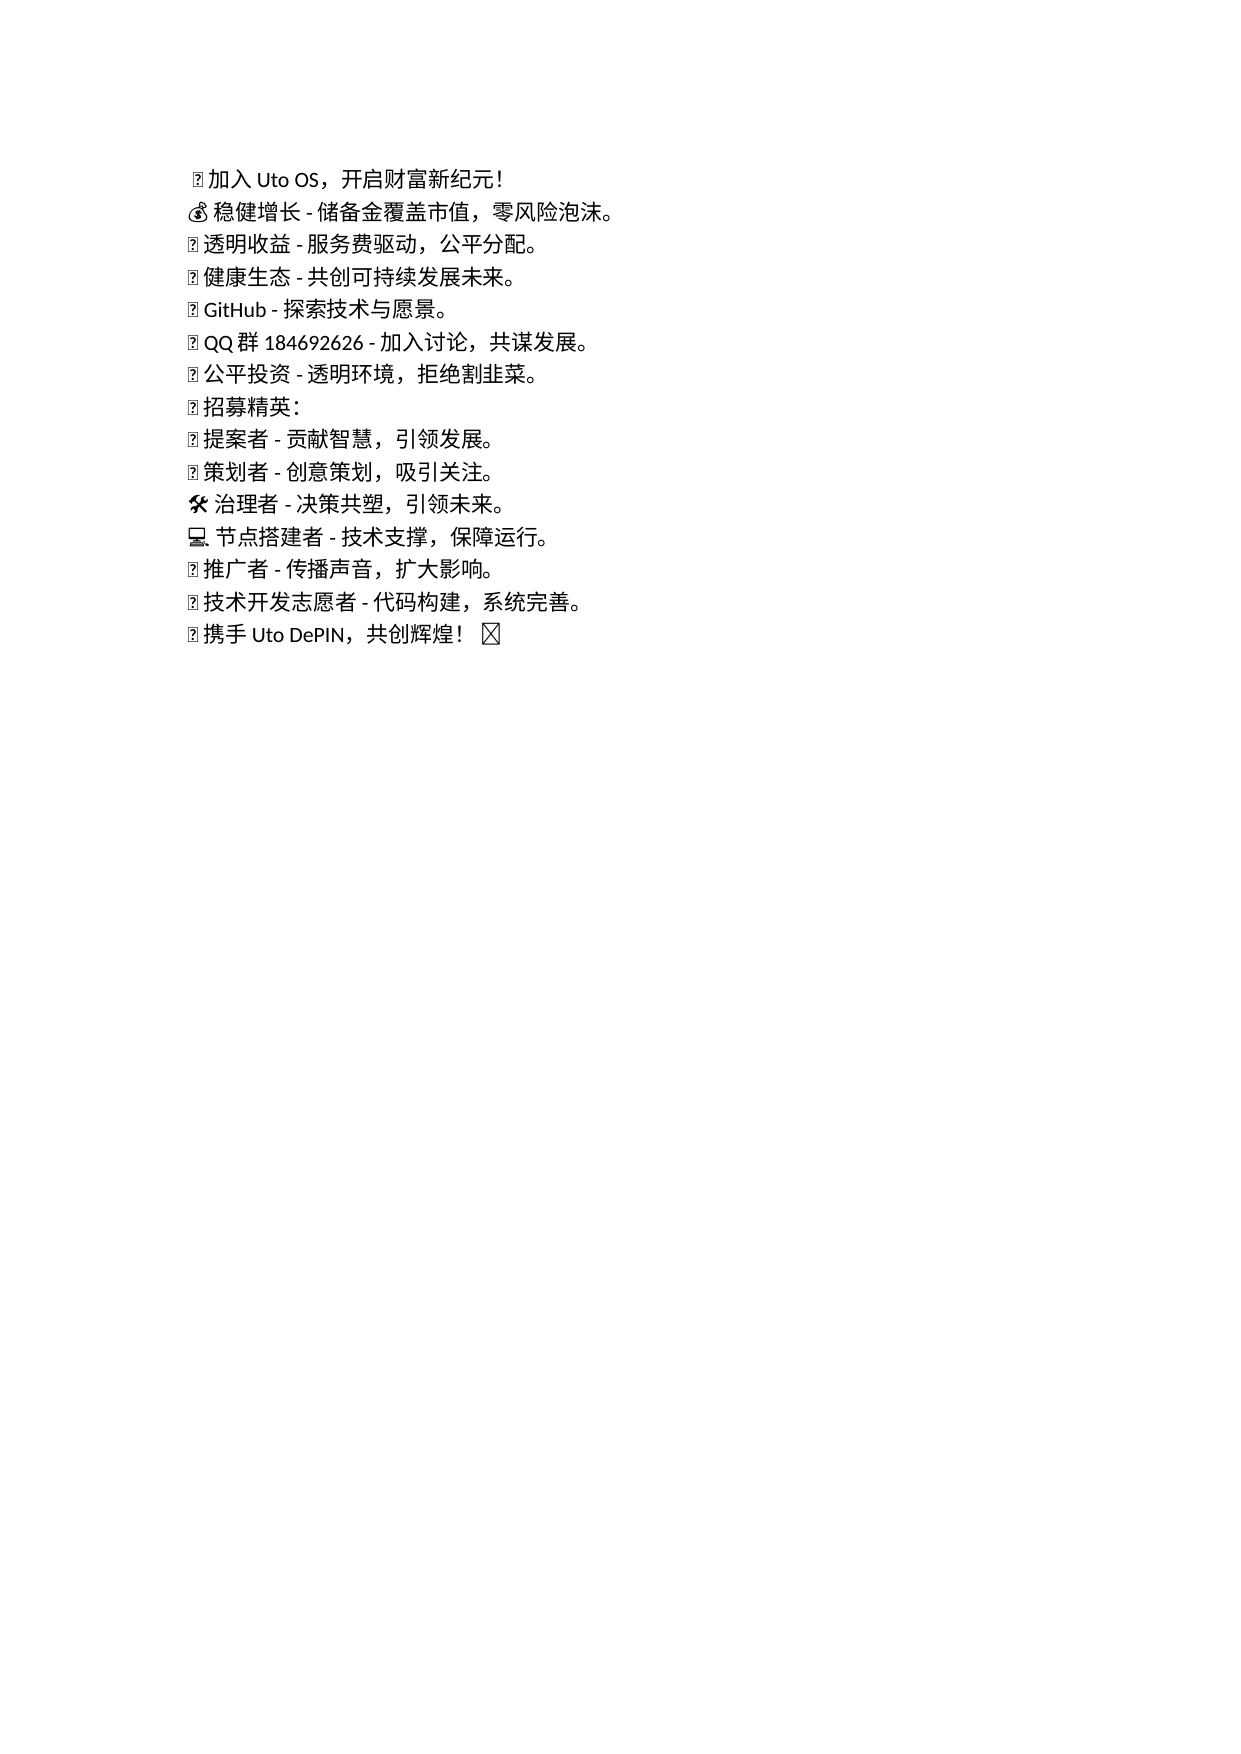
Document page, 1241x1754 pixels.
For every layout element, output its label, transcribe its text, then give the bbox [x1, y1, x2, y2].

text 🔑 透明收益 - 服务费驱动，公平分配。 [187, 227, 1053, 259]
text 🚫 公平投资 - 透明环境，拒绝割韭菜。 [187, 357, 1053, 389]
text 📝 策划者 - 创意策划，吸引关注。 [187, 454, 1053, 487]
text 💰 稳健增长 - 储备金覆盖市值，零风险泡沫。 [187, 194, 1053, 227]
text 🌟 携手Uto DePIN，共创辉煌！ 🌟 [187, 617, 1053, 649]
text 🤔 提案者 - 贡献智慧，引领发展。 [187, 422, 1053, 454]
text 🔧 技术开发志愿者 - 代码构建，系统完善。 [187, 584, 1053, 617]
text 🔗 GitHub - 探索技术与愿景。 [187, 292, 1053, 324]
text 💻 节点搭建者 - 技术支撑，保障运行。 [187, 519, 1053, 552]
text 🚀 加入Uto OS，开启财富新纪元！ [187, 162, 1053, 194]
text 🌐 推广者 - 传播声音，扩大影响。 [187, 552, 1053, 584]
text 📢 招募精英： [187, 389, 1053, 422]
text 💡 QQ群184692626 - 加入讨论，共谋发展。 [187, 324, 1053, 357]
text 🛠️ 治理者 - 决策共塑，引领未来。 [187, 487, 1053, 519]
text 🌱 健康生态 - 共创可持续发展未来。 [187, 259, 1053, 292]
